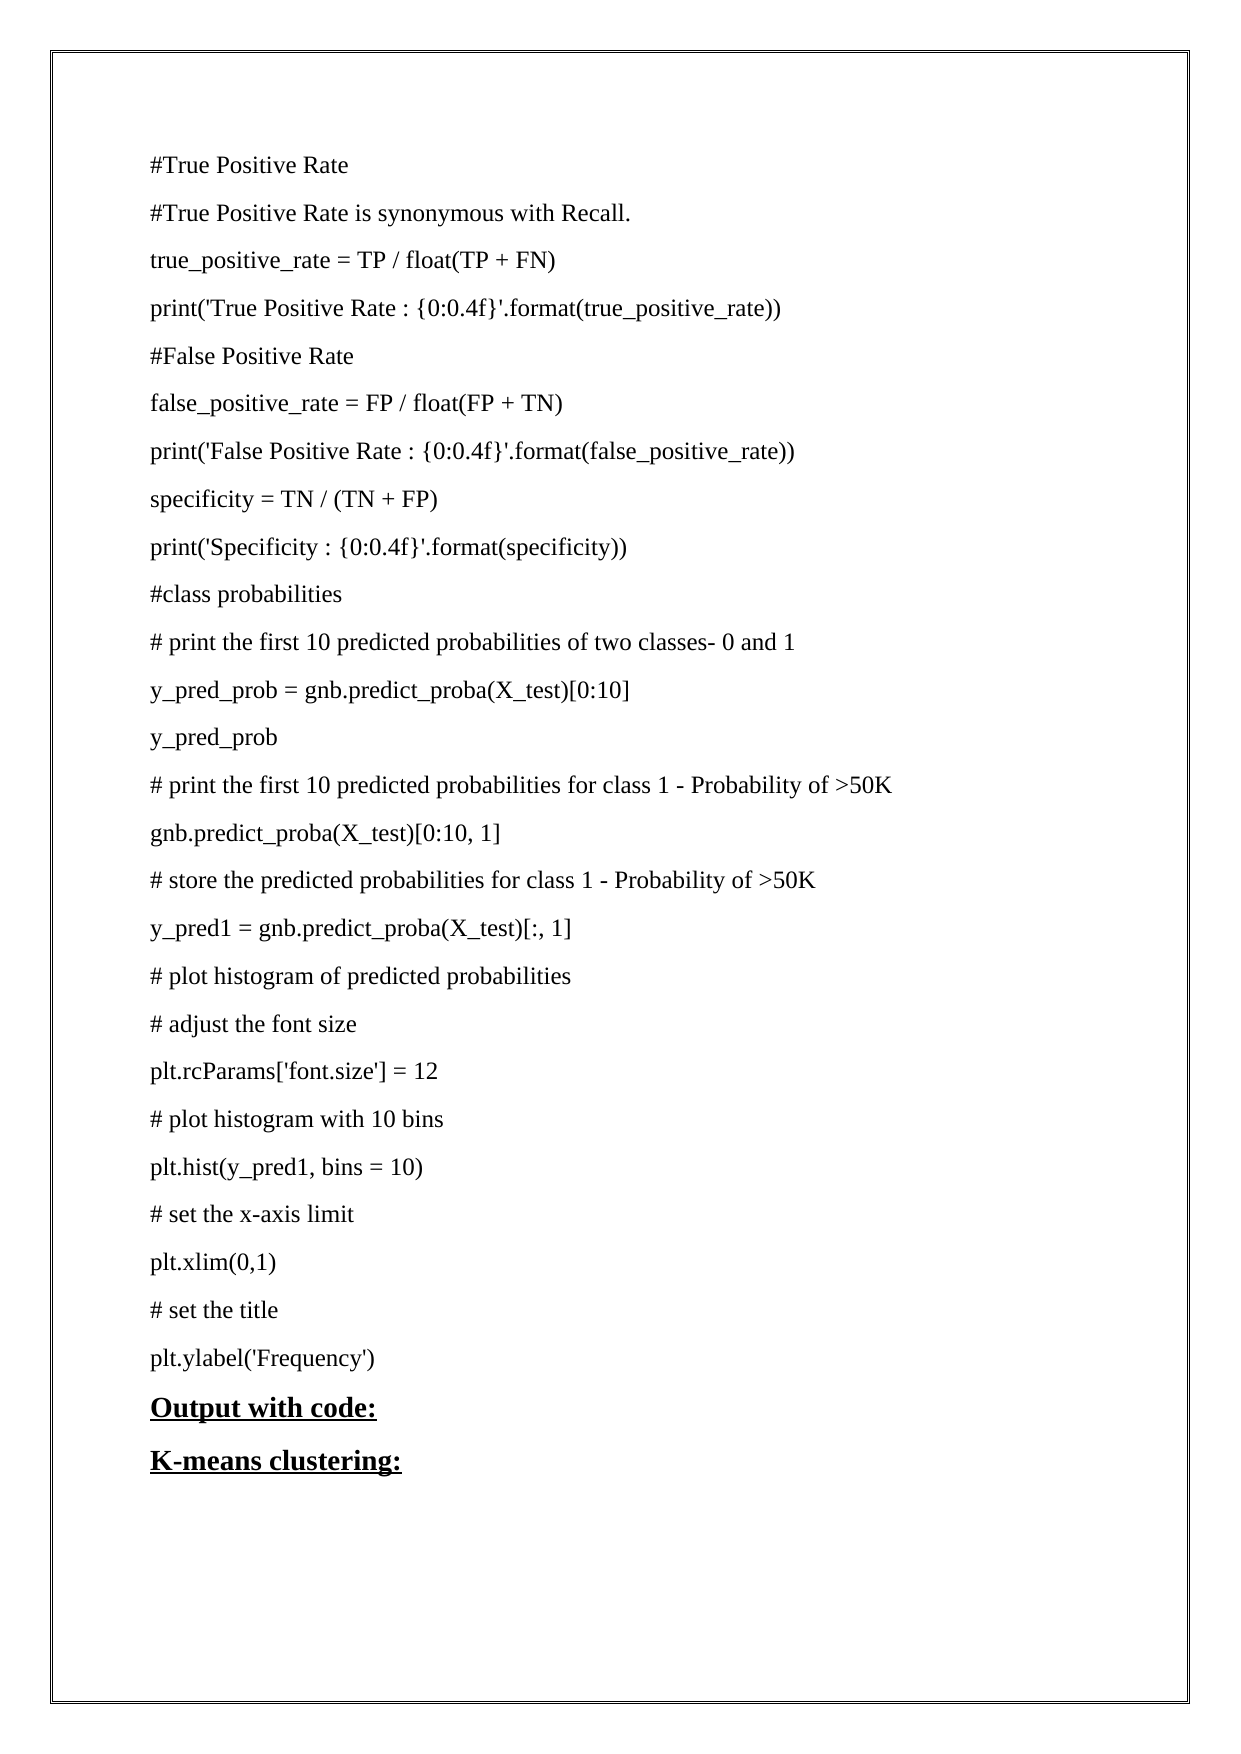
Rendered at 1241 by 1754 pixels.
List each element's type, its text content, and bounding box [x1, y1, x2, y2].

text print('True Positive Rate : {0:0.4f}'.format(true_positive_rate)) [150, 293, 1090, 322]
text #class probabilities [150, 579, 1090, 608]
text # plot histogram with 10 bins [150, 1104, 1090, 1133]
text print('False Positive Rate : {0:0.4f}'.format(false_positive_rate)) [150, 436, 1090, 465]
text #True Positive Rate is synonymous with Recall. [150, 198, 1090, 226]
text plt.xlim(0,1) [150, 1247, 1090, 1276]
text #False Positive Rate [150, 341, 1090, 369]
text print('Specificity : {0:0.4f}'.format(specificity)) [150, 532, 1090, 560]
text true_positive_rate = TP / float(TP + FN) [150, 245, 1090, 274]
text y_pred_prob [150, 722, 1090, 751]
text # plot histogram of predicted probabilities [150, 961, 1090, 990]
text # set the x-axis limit [150, 1199, 1090, 1228]
text Output with code: [150, 1390, 1090, 1424]
text # print the first 10 predicted probabilities of two classes- 0 and 1 [150, 627, 1090, 656]
text specificity = TN / (TN + FP) [150, 484, 1090, 513]
text plt.hist(y_pred1, bins = 10) [150, 1152, 1090, 1181]
text # adjust the font size [150, 1009, 1090, 1037]
text # print the first 10 predicted probabilities for class 1 - Probability of >50K [150, 770, 1090, 799]
text # set the title [150, 1295, 1090, 1324]
text y_pred_prob = gnb.predict_proba(X_test)[0:10] [150, 675, 1090, 703]
text plt.ylabel('Frequency') [150, 1343, 1090, 1371]
text false_positive_rate = FP / float(FP + TN) [150, 388, 1090, 417]
text plt.rcParams['font.size'] = 12 [150, 1056, 1090, 1085]
text K-means clustering: [150, 1443, 1090, 1477]
text gnb.predict_proba(X_test)[0:10, 1] [150, 818, 1090, 847]
text y_pred1 = gnb.predict_proba(X_test)[:, 1] [150, 913, 1090, 942]
text #True Positive Rate [150, 150, 1090, 179]
text # store the predicted probabilities for class 1 - Probability of >50K [150, 866, 1090, 894]
